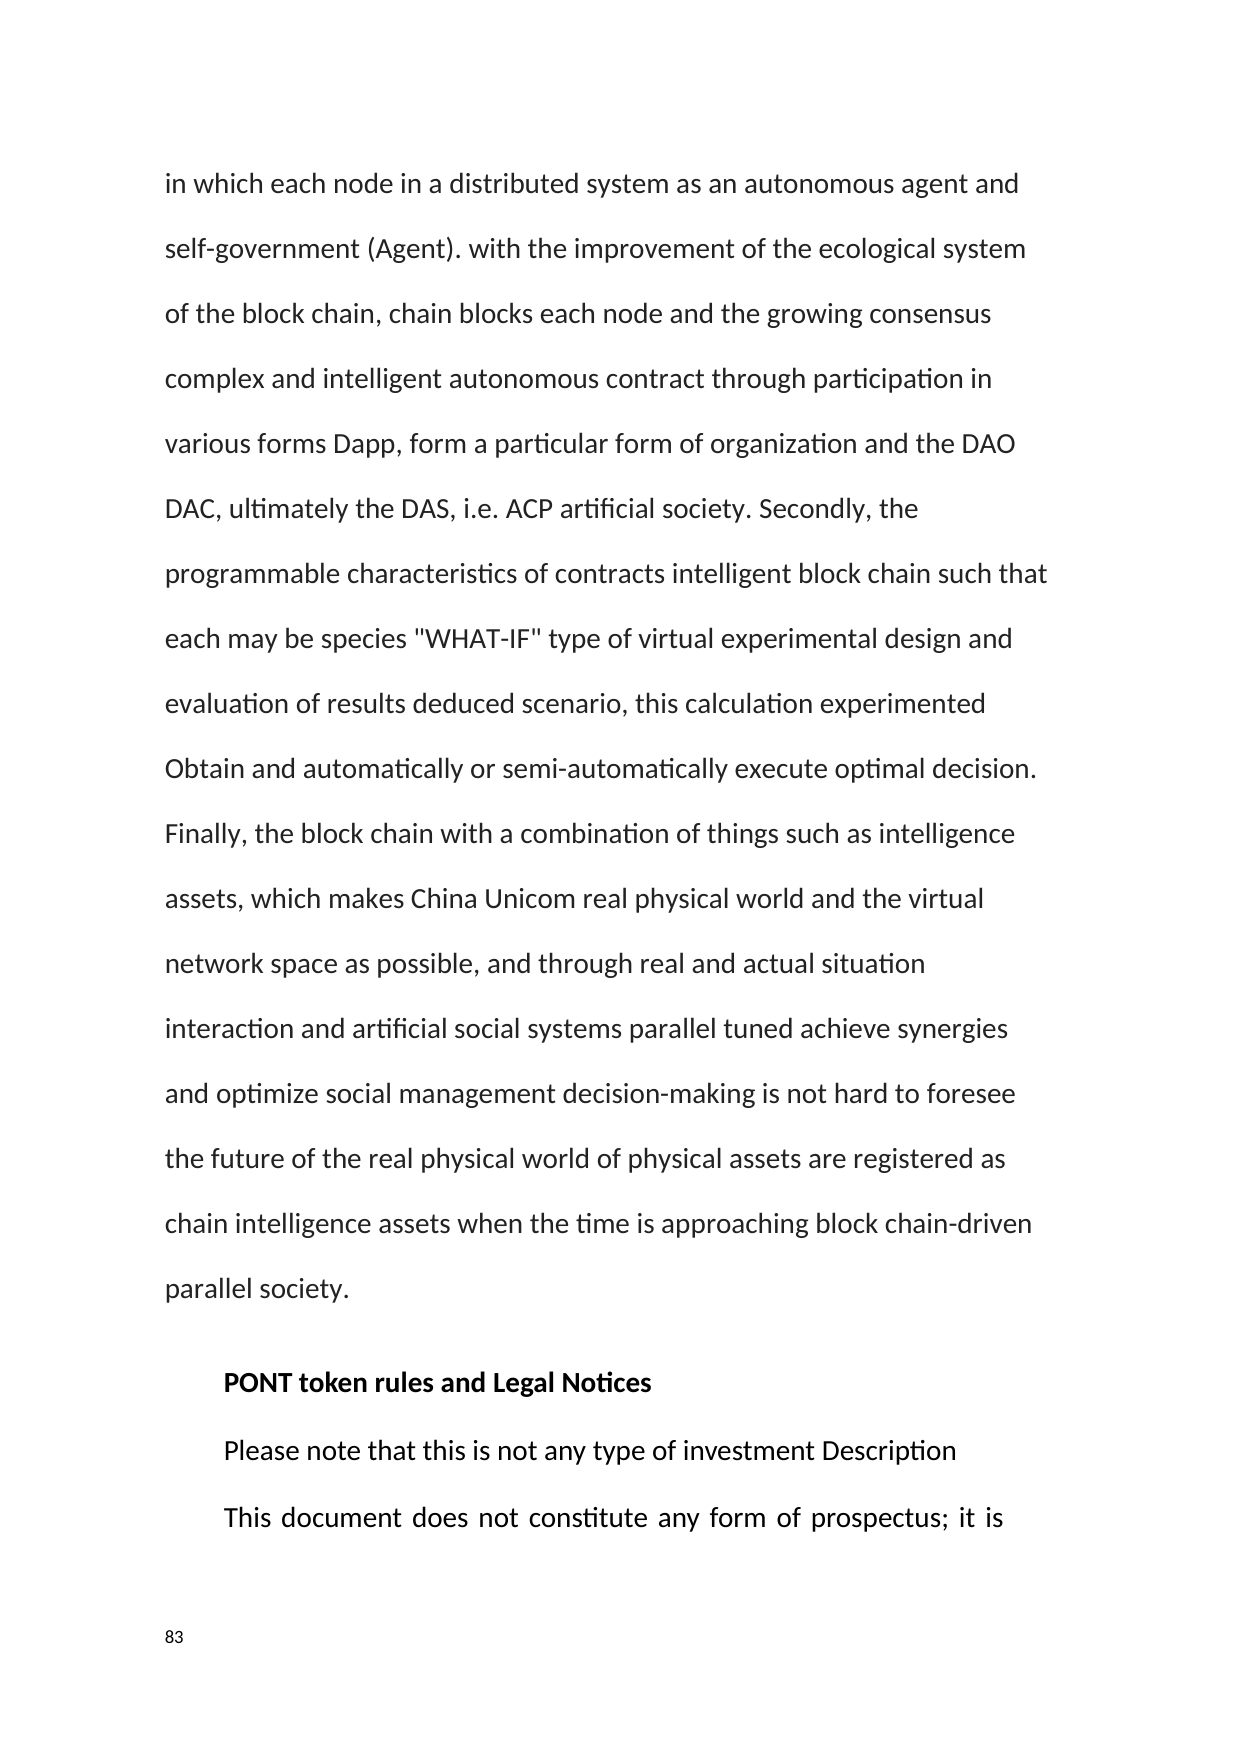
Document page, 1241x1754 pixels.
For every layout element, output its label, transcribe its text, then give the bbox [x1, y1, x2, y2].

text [164, 150, 1053, 1320]
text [165, 1484, 1004, 1549]
text PONT token rules and Legal Notices [165, 1349, 1004, 1414]
text Please note that this is not any type of investment Description [165, 1417, 1004, 1482]
